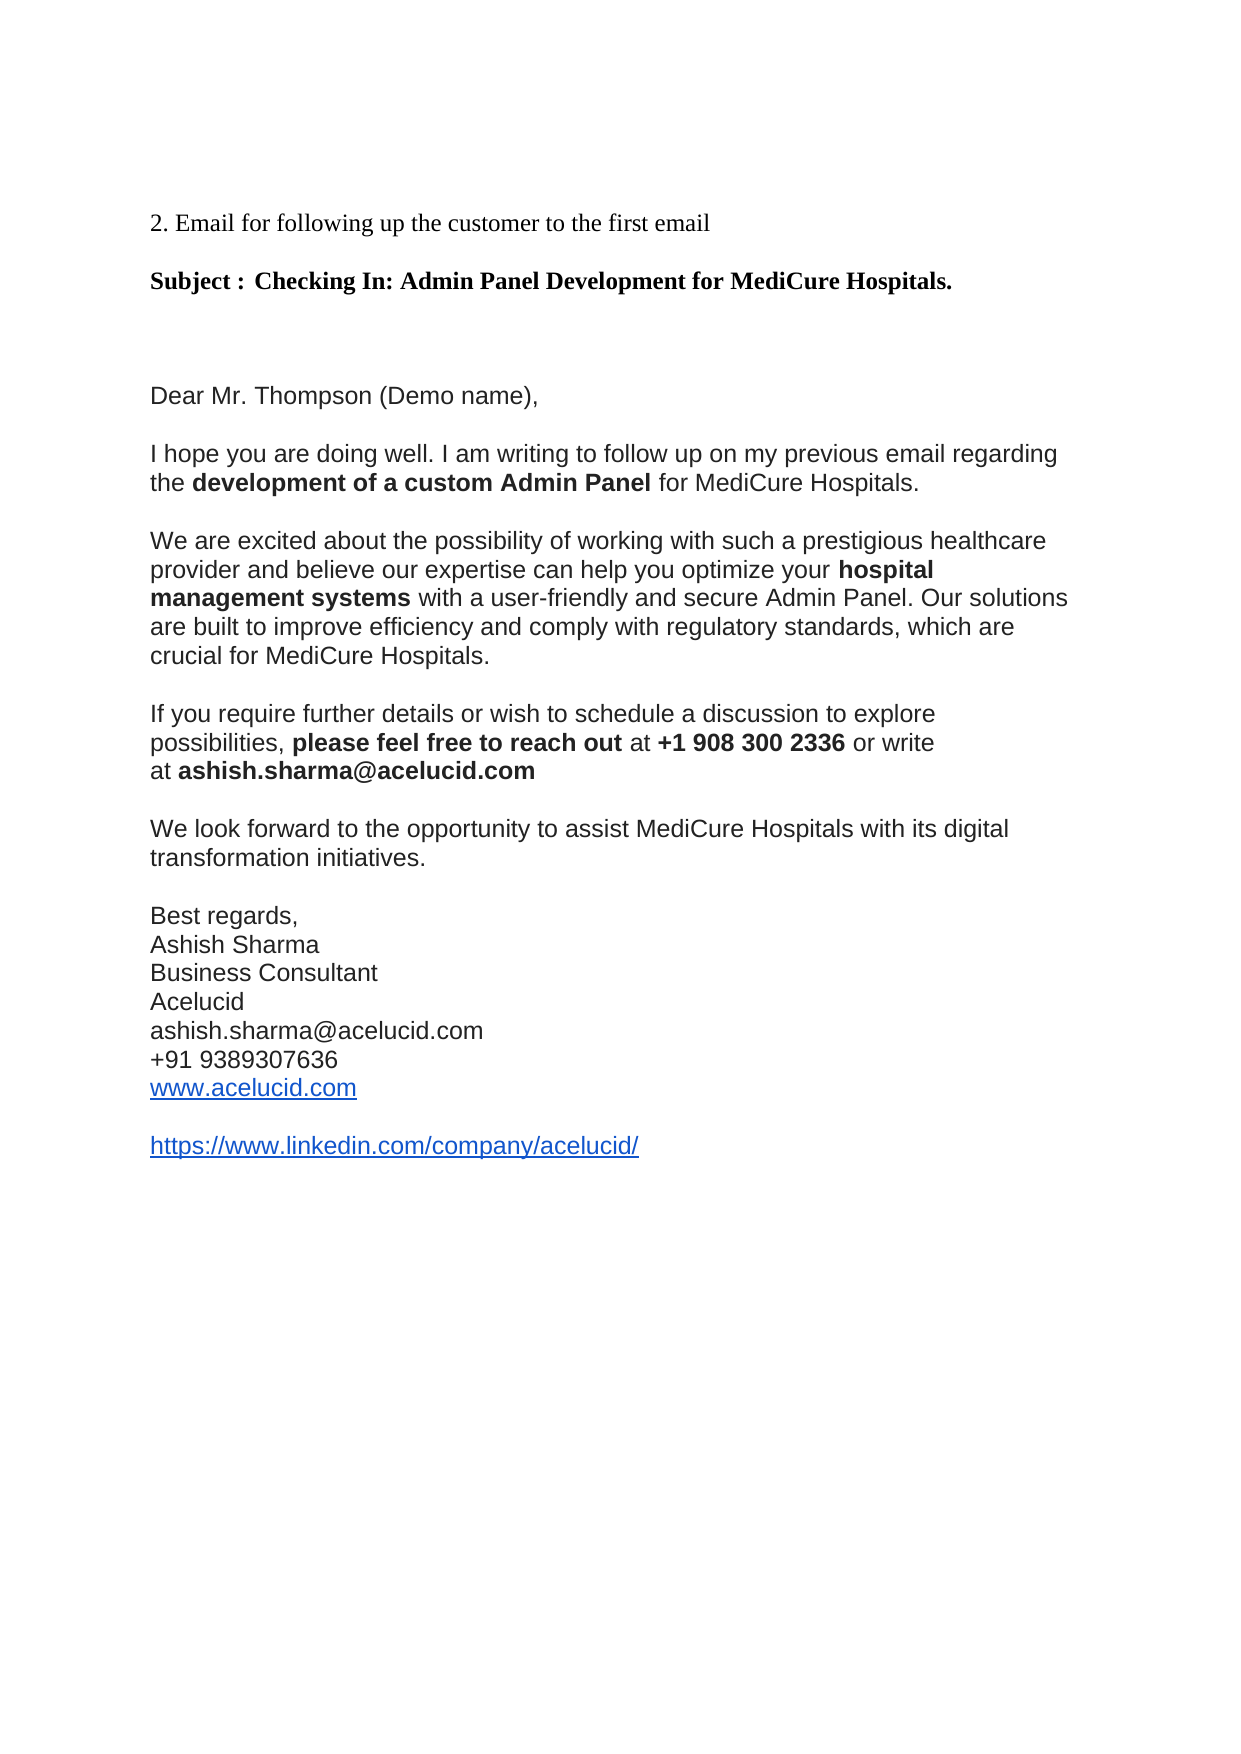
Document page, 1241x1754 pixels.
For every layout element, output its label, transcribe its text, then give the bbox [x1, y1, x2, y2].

text https://www.linkedin.com/company/acelucid/ [150, 1131, 1090, 1160]
text I hope you are doing well. I am writing to follow up on my previous email regarding the development of a custom Admin Panel for MediCure Hospitals. [150, 439, 1090, 497]
text Dear Mr. Thompson (Demo name), [150, 381, 1090, 410]
text Best regards, Ashish Sharma Business Consultant Acelucid ashish.sharma@acelucid.com +91 9389307636 www.acelucid.com [150, 901, 1090, 1102]
text Subject : Checking In: Admin Panel Development for MediCure Hospitals. [254, 266, 1090, 294]
text If you require further details or wish to schedule a discussion to explore possibilities, please feel free to reach out at +1 908 300 2336 or write at ashish.sharma@acelucid.com [150, 699, 1090, 785]
text 2. Email for following up the customer to the first email [150, 208, 1090, 237]
text We are excited about the possibility of working with such a prestigious healthcare provider and believe our expertise can help you optimize your hospital management systems with a user-friendly and secure Admin Panel. Our solutions are built to improve efficiency and comply with regulatory standards, which are crucial for MediCure Hospitals. [150, 526, 1090, 669]
text We look forward to the opportunity to assist MediCure Hospitals with its digital transformation initiatives. [150, 814, 1090, 872]
